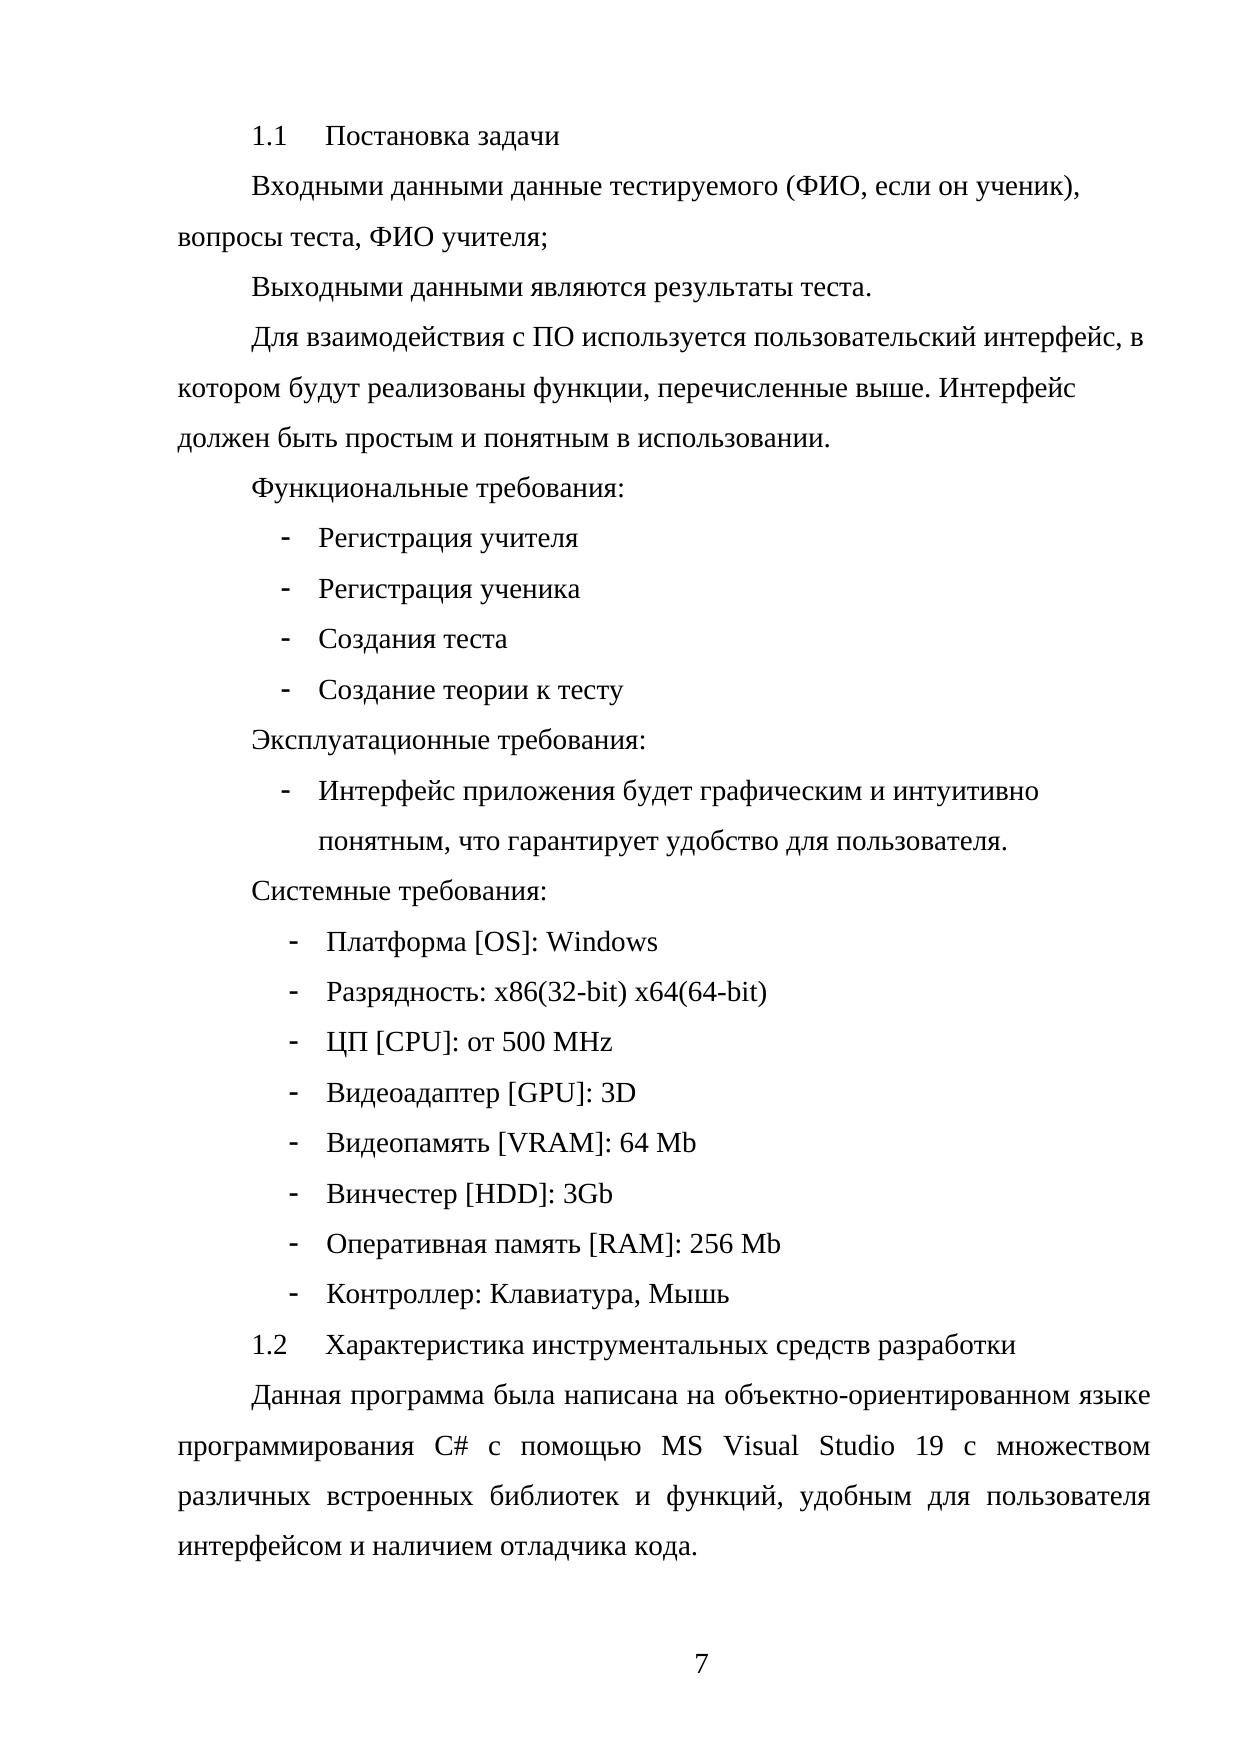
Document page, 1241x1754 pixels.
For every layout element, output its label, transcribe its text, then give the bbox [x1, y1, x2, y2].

text Данная программа была написана на объектно-ориентированном языке программирования C# с помощью MS Visual Studio 19 с множеством различных встроенных библиотек и функций, удобным для пользователя интерфейсом и наличием отладчика кода. [177, 1377, 1152, 1562]
list Интерфейс приложения будет графическим и интуитивно понятным, что гарантирует удобство для пользователя. [281, 773, 1152, 857]
list Регистрация учителя [281, 521, 1152, 554]
text Входными данными данные тестируемого (ФИО, если он ученик), вопросы теста, ФИО учителя; [177, 168, 1152, 252]
list Платформа [OS]: Windows [288, 924, 1152, 957]
list Создание теории к тесту [281, 672, 1152, 706]
list Винчестер [HDD]: 3Gb [288, 1176, 1152, 1209]
text Выходными данными являются результаты теста. [177, 269, 1152, 303]
text Функциональные требования: [177, 470, 1152, 504]
subtitle Характеристика инструментальных средств разработки [177, 1327, 1152, 1361]
list Разрядность: х86(32-bit) x64(64-bit) [288, 974, 1152, 1008]
text Для взаимодействия с ПО используется пользовательский интерфейс, в котором будут реализованы функции, перечисленные выше. Интерфейс должен быть простым и понятным в использовании. [177, 319, 1152, 453]
list Видеоадаптер [GPU]: 3D [288, 1075, 1152, 1108]
text Системные требования: [177, 873, 1152, 907]
list Оперативная память [RAM]: 256 Mb [288, 1226, 1152, 1260]
list ЦП [CPU]: от 500 MHz [288, 1024, 1152, 1058]
list Видеопамять [VRAM]: 64 Mb [288, 1125, 1152, 1159]
list Создания теста [281, 621, 1152, 655]
text Эксплуатационные требования: [177, 722, 1152, 756]
subtitle Постановка задачи [177, 118, 1152, 152]
list Регистрация ученика [281, 571, 1152, 605]
list Контроллер: Клавиатура, Мышь [288, 1277, 1152, 1310]
